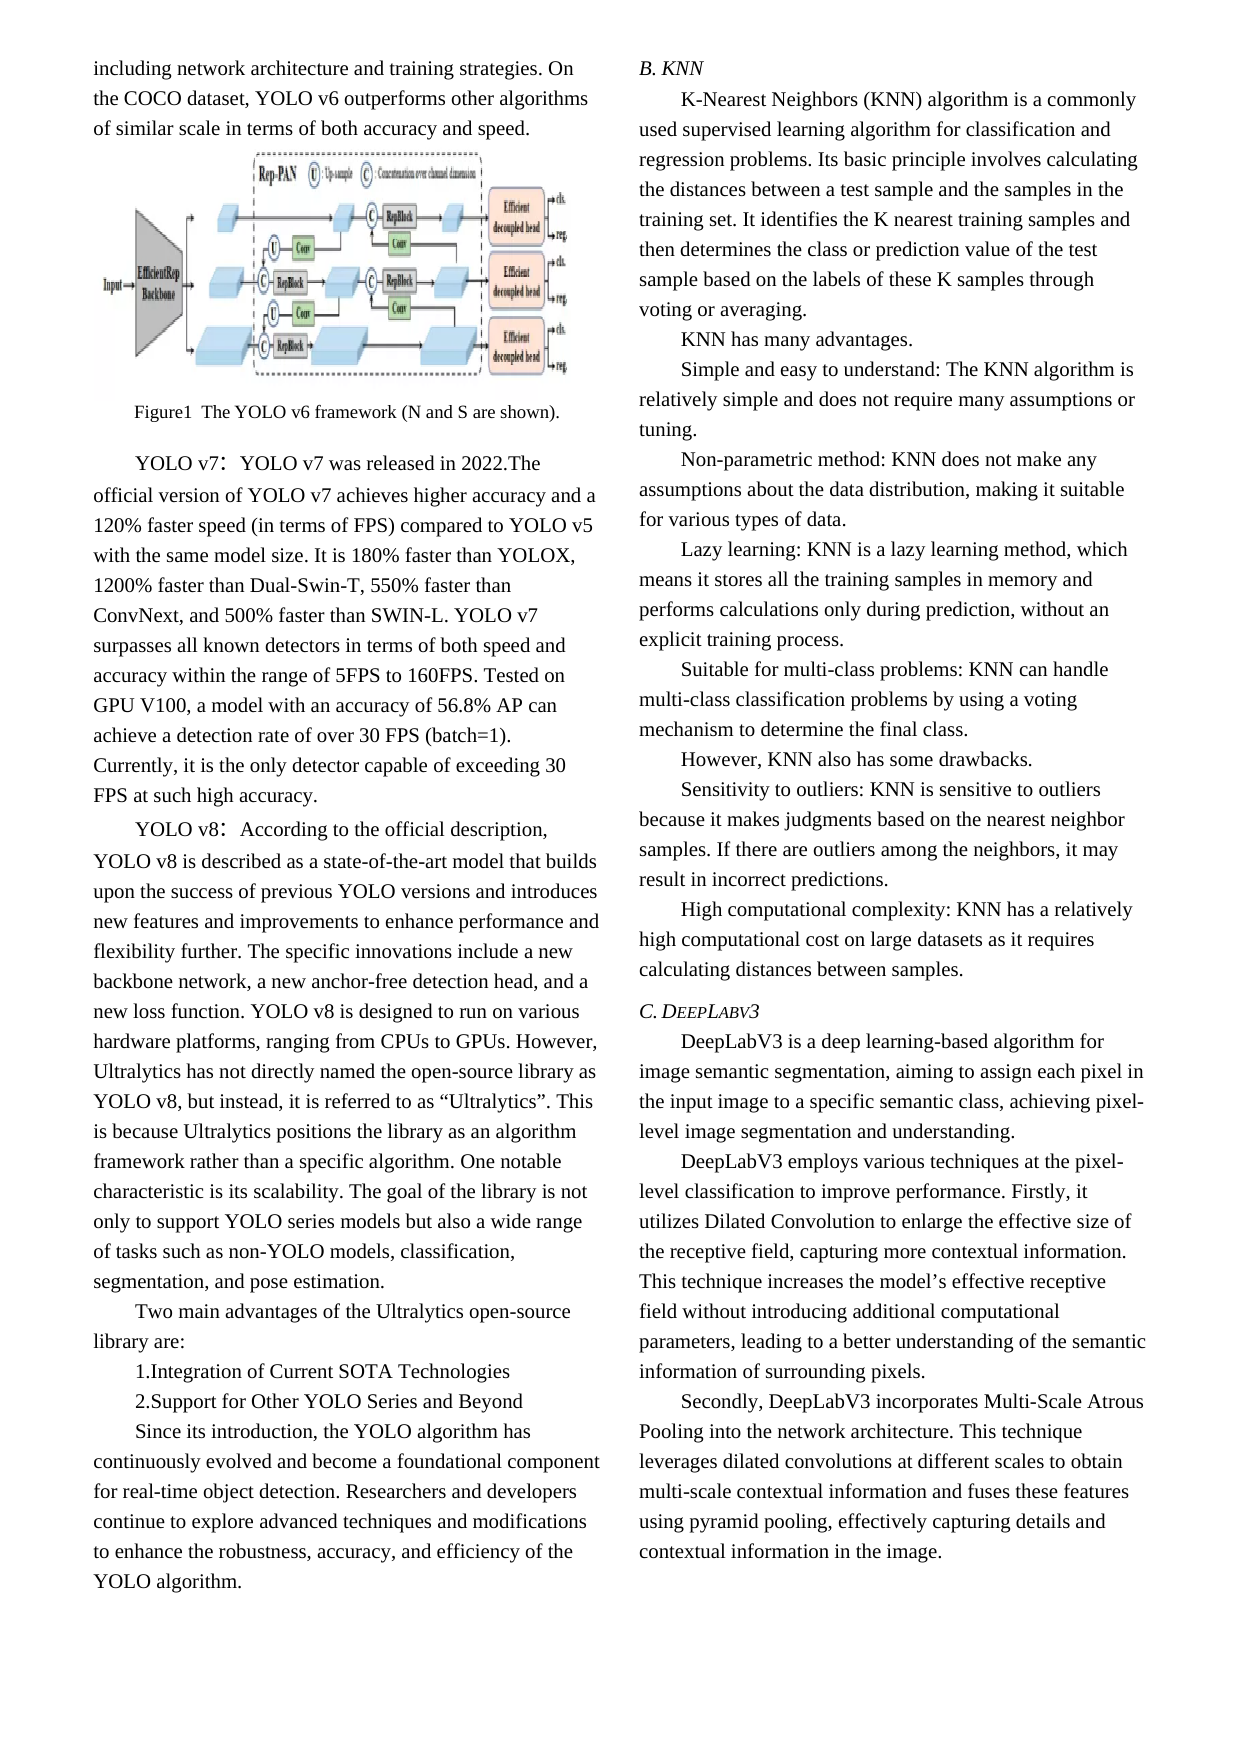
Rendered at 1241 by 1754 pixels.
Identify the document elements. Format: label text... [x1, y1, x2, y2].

text 1.Integration of Current SOTA Technologies [93, 1359, 601, 1383]
subtitle KNN [639, 56, 1147, 80]
text High computational complexity: KNN has a relatively high computational cost on large datasets as it requires calculating distances between samples. [639, 897, 1147, 981]
text Non-parametric method: KNN does not make any assumptions about the data distribution, making it suitable for various types of data. [639, 447, 1147, 531]
picture [93, 146, 579, 401]
text YOLO v8：According to the official description, YOLO v8 is described as a state-of-the-art model that builds upon the success of previous YOLO versions and introduces new features and improvements to enhance performance and flexibility further. The specific innovations include a new backbone network, a new anchor-free detection head, and a new loss function. YOLO v8 is designed to run on various hardware platforms, ranging from CPUs to GPUs. However, Ultralytics has not directly named the open-source library as YOLO v8, but instead, it is referred to as “Ultralytics”. This is because Ultralytics positions the library as an algorithm framework rather than a specific algorithm. One notable characteristic is its scalability. The goal of the library is not only to support YOLO series models but also a wide range of tasks such as non-YOLO models, classification, segmentation, and pose estimation. [93, 813, 601, 1293]
text Two main advantages of the Ultralytics open-source library are: [93, 1299, 601, 1353]
text DeepLabV3 is a deep learning-based algorithm for image semantic segmentation, aiming to assign each pixel in the input image to a specific semantic class, achieving pixel-level image segmentation and understanding. [639, 1029, 1147, 1143]
text Since its introduction, the YOLO algorithm has continuously evolved and become a foundational component for real-time object detection. Researchers and developers continue to explore advanced techniques and modifications to enhance the robustness, accuracy, and efficiency of the YOLO algorithm. [93, 1419, 601, 1593]
text Lazy learning: KNN is a lazy learning method, which means it stores all the training samples in memory and performs calculations only during prediction, without an explicit training process. [639, 537, 1147, 651]
text YOLO v7：YOLO v7 was released in 2022.The official version of YOLO v7 achieves higher accuracy and a 120% faster speed (in terms of FPS) compared to YOLO v5 with the same model size. It is 180% faster than YOLOX, 1200% faster than Dual-Swin-T, 550% faster than ConvNext, and 500% faster than SWIN-L. YOLO v7 surpasses all known detectors in terms of both speed and accuracy within the range of 5FPS to 160FPS. Tested on GPU V100, a model with an accuracy of 56.8% AP can achieve a detection rate of over 30 FPS (batch=1). Currently, it is the only detector capable of exceeding 30 FPS at such high accuracy. [93, 446, 601, 807]
text Sensitivity to outliers: KNN is sensitive to outliers because it makes judgments based on the nearest neighbor samples. If there are outliers among the neighbors, it may result in incorrect predictions. [639, 777, 1147, 891]
text Secondly, DeepLabV3 incorporates Multi-Scale Atrous Pooling into the network architecture. This technique leverages dilated convolutions at different scales to obtain multi-scale contextual information and fuses these features using pyramid pooling, effectively capturing details and contextual information in the image. [639, 1389, 1147, 1563]
text 2.Support for Other YOLO Series and Beyond [93, 1389, 601, 1413]
subtitle DeepLabv3 [639, 999, 1147, 1023]
text Simple and easy to understand: The KNN algorithm is relatively simple and does not require many assumptions or tuning. [639, 357, 1147, 441]
text DeepLabV3 employs various techniques at the pixel-level classification to improve performance. Firstly, it utilizes Dilated Convolution to enlarge the effective size of the receptive field, capturing more contextual information. This technique increases the model’s effective receptive field without introducing additional computational parameters, leading to a better understanding of the semantic information of surrounding pixels. [639, 1149, 1147, 1383]
list Nearest Neighbors (KNN) algorithm is a commonly used supervised learning algorithm for classification and regression problems. Its basic principle involves calculating the distances between a test sample and the samples in the training set. It identifies the K nearest training samples and then determines the class or prediction value of the test sample based on the labels of these K samples through voting or averaging. [639, 87, 1147, 321]
text Suitable for multi-class problems: KNN can handle multi-class classification problems by using a voting mechanism to determine the final class. [639, 657, 1147, 741]
text KNN has many advantages. [639, 327, 1147, 351]
text However, KNN also has some drawbacks. [639, 747, 1147, 771]
text Figure1 The YOLO v6 framework (N and S are shown). [93, 401, 601, 422]
